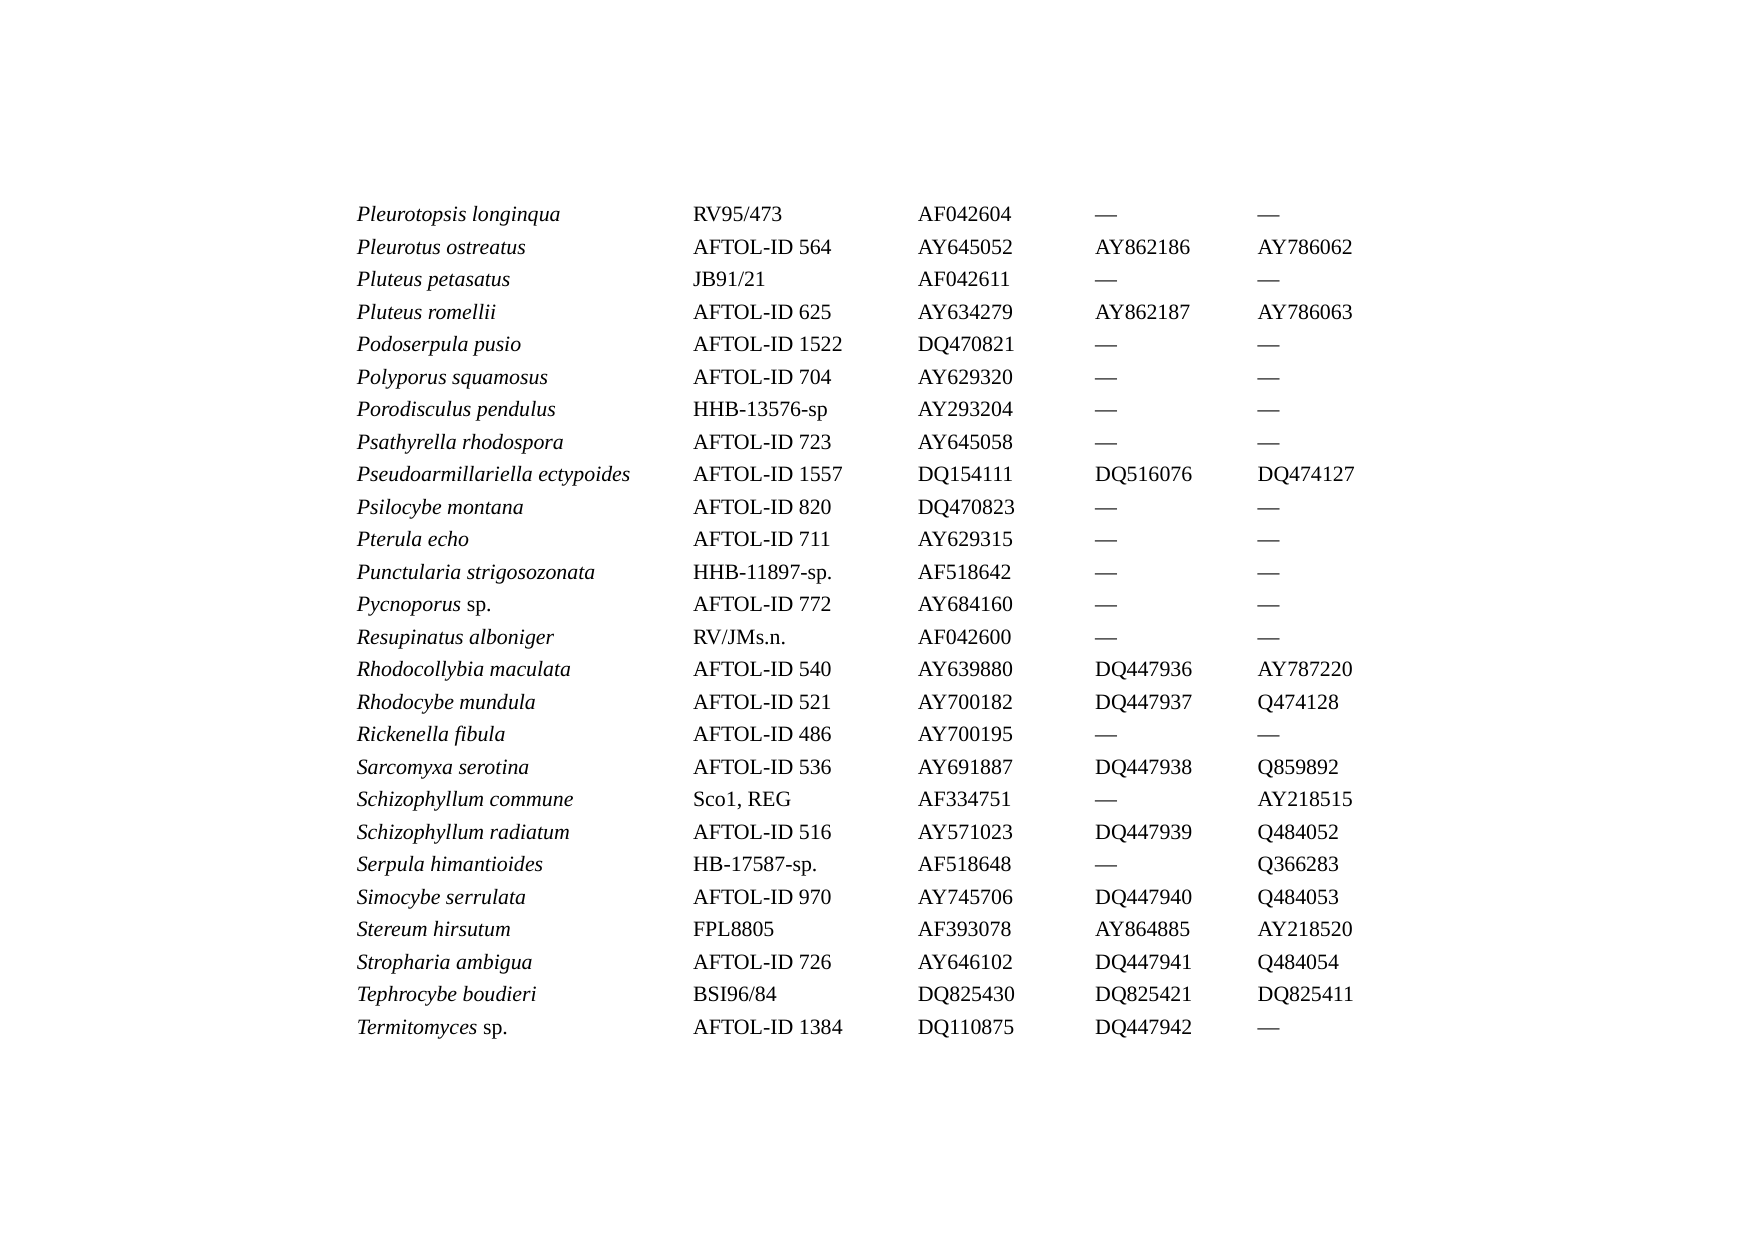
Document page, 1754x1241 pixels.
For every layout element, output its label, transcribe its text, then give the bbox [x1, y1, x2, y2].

table_cell Psilocybe montana [345, 490, 682, 523]
table_cell — [1084, 783, 1246, 815]
table_cell Simocybe serrulata [345, 880, 682, 913]
table_cell AFTOL-ID 772 [682, 588, 906, 620]
table_cell AY218515 [1246, 783, 1408, 815]
table_cell AFTOL-ID 1384 [682, 1010, 906, 1043]
table_cell Pycnoporus sp. [345, 588, 682, 620]
table_cell — [1246, 360, 1408, 393]
table_cell RV95/473 [682, 198, 906, 230]
table_cell DQ447941 [1084, 945, 1246, 978]
table_cell Psathyrella rhodospora [345, 425, 682, 458]
table_cell — [1246, 620, 1408, 653]
table_cell — [1084, 360, 1246, 393]
table_cell Q484052 [1246, 815, 1408, 848]
table_cell — [1084, 718, 1246, 750]
table_cell DQ447937 [1084, 685, 1246, 718]
table_cell AY691887 [906, 750, 1084, 783]
table_cell AF042604 [906, 198, 1084, 230]
table_cell — [1246, 1010, 1408, 1043]
table_cell AY864885 [1084, 913, 1246, 945]
table_cell Rhodocollybia maculata [345, 653, 682, 685]
table_cell AY629315 [906, 523, 1084, 555]
table_cell Q484054 [1246, 945, 1408, 978]
table_cell Sarcomyxa serotina [345, 750, 682, 783]
table_cell DQ474127 [1246, 458, 1408, 490]
table_cell HHB-11897-sp. [682, 555, 906, 588]
table_cell Rhodocybe mundula [345, 685, 682, 718]
table_cell AFTOL-ID 704 [682, 360, 906, 393]
table_cell DQ470821 [906, 328, 1084, 360]
table_cell AFTOL-ID 521 [682, 685, 906, 718]
table_cell AF334751 [906, 783, 1084, 815]
table_cell Pleurotus ostreatus [345, 230, 682, 263]
table_cell — [1084, 328, 1246, 360]
table_cell AFTOL-ID 1557 [682, 458, 906, 490]
table_cell Q484053 [1246, 880, 1408, 913]
table_cell — [1084, 393, 1246, 425]
table_cell — [1084, 490, 1246, 523]
table_cell — [1246, 490, 1408, 523]
table_cell DQ110875 [906, 1010, 1084, 1043]
table_cell AFTOL-ID 540 [682, 653, 906, 685]
table_cell — [1246, 328, 1408, 360]
table_cell DQ447940 [1084, 880, 1246, 913]
table_cell — [1246, 198, 1408, 230]
table_cell — [1084, 848, 1246, 880]
table_cell AFTOL-ID 711 [682, 523, 906, 555]
table_cell AFTOL-ID 1522 [682, 328, 906, 360]
table_cell DQ154111 [906, 458, 1084, 490]
table_cell DQ825430 [906, 978, 1084, 1010]
table_cell AY700195 [906, 718, 1084, 750]
table_cell HB-17587-sp. [682, 848, 906, 880]
table_cell AF393078 [906, 913, 1084, 945]
table_cell AY646102 [906, 945, 1084, 978]
table_cell AY700182 [906, 685, 1084, 718]
table_cell DQ825421 [1084, 978, 1246, 1010]
table_cell Tephrocybe boudieri [345, 978, 682, 1010]
table_cell DQ447942 [1084, 1010, 1246, 1043]
table_cell AFTOL-ID 820 [682, 490, 906, 523]
table_cell Serpula himantioides [345, 848, 682, 880]
table_cell AY645058 [906, 425, 1084, 458]
table_cell AY645052 [906, 230, 1084, 263]
table_cell — [1246, 523, 1408, 555]
table_cell Punctularia strigosozonata [345, 555, 682, 588]
table_cell Polyporus squamosus [345, 360, 682, 393]
table_cell — [1084, 263, 1246, 295]
table_cell AFTOL-ID 723 [682, 425, 906, 458]
table_cell AFTOL-ID 726 [682, 945, 906, 978]
table_cell Pterula echo [345, 523, 682, 555]
table_cell — [1246, 425, 1408, 458]
table_cell DQ516076 [1084, 458, 1246, 490]
table_cell — [1246, 263, 1408, 295]
table_cell — [1084, 523, 1246, 555]
table_cell — [1084, 198, 1246, 230]
table_cell Porodisculus pendulus [345, 393, 682, 425]
table_cell — [1084, 555, 1246, 588]
table_cell Schizophyllum commune [345, 783, 682, 815]
table_cell AY639880 [906, 653, 1084, 685]
table_cell AFTOL-ID 564 [682, 230, 906, 263]
table_cell — [1246, 718, 1408, 750]
table_cell Pseudoarmillariella ectypoides [345, 458, 682, 490]
table_cell JB91/21 [682, 263, 906, 295]
table_cell Termitomyces sp. [345, 1010, 682, 1043]
table_cell AY862187 [1084, 295, 1246, 328]
table_cell AFTOL-ID 970 [682, 880, 906, 913]
table_cell AF042611 [906, 263, 1084, 295]
table_cell Stereum hirsutum [345, 913, 682, 945]
table_cell AY862186 [1084, 230, 1246, 263]
table_cell DQ470823 [906, 490, 1084, 523]
table_cell AY786063 [1246, 295, 1408, 328]
table_cell DQ447938 [1084, 750, 1246, 783]
table_cell AY293204 [906, 393, 1084, 425]
table_cell Pluteus petasatus [345, 263, 682, 295]
table_cell AFTOL-ID 486 [682, 718, 906, 750]
table_cell DQ447939 [1084, 815, 1246, 848]
table_cell Q859892 [1246, 750, 1408, 783]
table_cell Stropharia ambigua [345, 945, 682, 978]
table_cell AY634279 [906, 295, 1084, 328]
table_cell FPL8805 [682, 913, 906, 945]
table_cell AFTOL-ID 625 [682, 295, 906, 328]
table_cell AY629320 [906, 360, 1084, 393]
table_cell Pluteus romellii [345, 295, 682, 328]
table_cell DQ825411 [1246, 978, 1408, 1010]
table_cell Rickenella fibula [345, 718, 682, 750]
table_cell AF518648 [906, 848, 1084, 880]
table_cell Q366283 [1246, 848, 1408, 880]
table_cell — [1084, 620, 1246, 653]
table_cell AY218520 [1246, 913, 1408, 945]
table_cell Sco1, REG [682, 783, 906, 815]
table_cell BSI96/84 [682, 978, 906, 1010]
table_cell Schizophyllum radiatum [345, 815, 682, 848]
table_cell Pleurotopsis longinqua [345, 198, 682, 230]
table_cell Q474128 [1246, 685, 1408, 718]
table_cell — [1084, 588, 1246, 620]
table_cell AY684160 [906, 588, 1084, 620]
table_cell AY787220 [1246, 653, 1408, 685]
table_cell — [1246, 555, 1408, 588]
table_cell AY571023 [906, 815, 1084, 848]
table_cell — [1246, 588, 1408, 620]
table_cell — [1246, 393, 1408, 425]
table_cell AY745706 [906, 880, 1084, 913]
table_cell AFTOL-ID 536 [682, 750, 906, 783]
table_cell AF042600 [906, 620, 1084, 653]
table_cell AF518642 [906, 555, 1084, 588]
table_cell — [1084, 425, 1246, 458]
table_cell RV/JMs.n. [682, 620, 906, 653]
table_cell Podoserpula pusio [345, 328, 682, 360]
table_cell Resupinatus alboniger [345, 620, 682, 653]
table_cell HHB-13576-sp [682, 393, 906, 425]
table_cell AY786062 [1246, 230, 1408, 263]
table_cell AFTOL-ID 516 [682, 815, 906, 848]
table_cell DQ447936 [1084, 653, 1246, 685]
